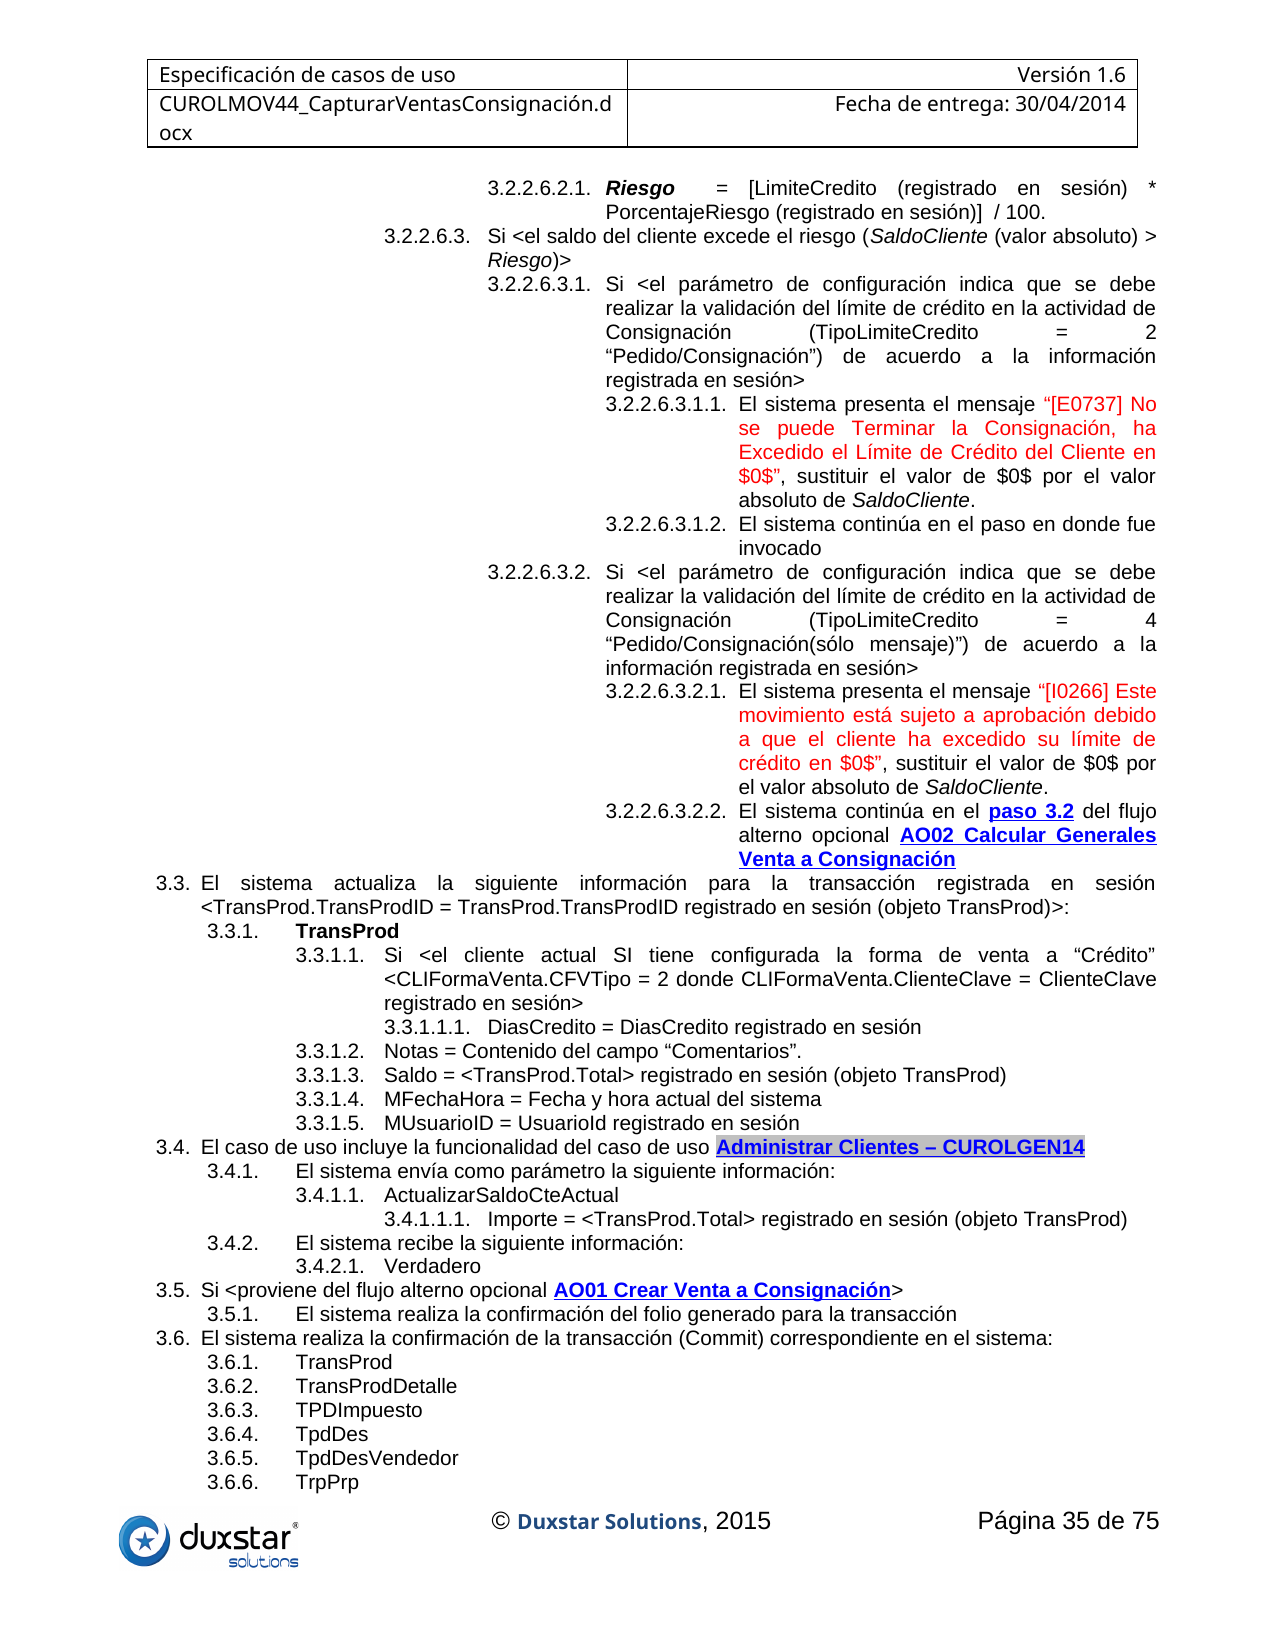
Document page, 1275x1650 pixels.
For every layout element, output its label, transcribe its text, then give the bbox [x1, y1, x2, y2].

list TransProd [207, 1350, 1157, 1374]
list Riesgo = [LimiteCredito (registrado en sesión) * PorcentajeRiesgo (registrado en sesión)] / 100. [487, 176, 1157, 224]
list El caso de uso incluye la funcionalidad del caso de uso Administrar Clientes – CUROLGEN14 [156, 1134, 1157, 1158]
list El sistema realiza la confirmación de la transacción (Commit) correspondiente en el sistema: [156, 1326, 1157, 1350]
list TpdDesVendedor [207, 1446, 1157, 1470]
list TransProd [207, 919, 1157, 943]
list El sistema realiza la confirmación del folio generado para la transacción [207, 1302, 1157, 1326]
list El sistema presenta el mensaje “[I0266] Este movimiento está sujeto a aprobación debido a que el cliente ha excedido su límite de crédito en $0$”, sustituir el valor de $0$ por el valor absoluto de SaldoCliente. [605, 679, 1157, 799]
list TrpPrp [207, 1470, 1157, 1494]
picture [118, 1506, 299, 1571]
list TransProdDetalle [207, 1374, 1157, 1398]
list El sistema continúa en el paso 3.2 del flujo alterno opcional AO02 Calcular Generales Venta a Consignación [605, 799, 1157, 871]
list DiasCredito = DiasCredito registrado en sesión [384, 1015, 1157, 1039]
list El sistema continúa en el paso en donde fue invocado [605, 512, 1157, 559]
list Si <el saldo del cliente excede el riesgo (SaldoCliente (valor absoluto) > Riesgo)> [384, 224, 1157, 272]
list TpdDes [207, 1422, 1157, 1446]
list MUsuarioID = UsuarioId registrado en sesión [295, 1111, 1157, 1134]
list Si <proviene del flujo alterno opcional AO01 Crear Venta a Consignación> [156, 1278, 1157, 1302]
list Saldo = <TransProd.Total> registrado en sesión (objeto TransProd) [295, 1063, 1157, 1087]
list El sistema recibe la siguiente información: [207, 1230, 1157, 1254]
list Notas = Contenido del campo “Comentarios”. [295, 1039, 1157, 1063]
list Si <el parámetro de configuración indica que se debe realizar la validación del límite de crédito en la actividad de Consignación (TipoLimiteCredito = 4 “Pedido/Consignación(sólo mensaje)”) de acuerdo a la información registrada en sesión> [487, 559, 1157, 679]
list Si <el parámetro de configuración indica que se debe realizar la validación del límite de crédito en la actividad de Consignación (TipoLimiteCredito = 2 “Pedido/Consignación”) de acuerdo a la información registrada en sesión> [487, 272, 1157, 392]
list TPDImpuesto [207, 1398, 1157, 1422]
list Verdadero [295, 1254, 1157, 1278]
list El sistema envía como parámetro la siguiente información: [207, 1158, 1157, 1182]
list Si <el cliente actual SI tiene configurada la forma de venta a “Crédito” <CLIFormaVenta.CFVTipo = 2 donde CLIFormaVenta.ClienteClave = ClienteClave registrado en sesión> [295, 943, 1157, 1015]
list El sistema presenta el mensaje “[E0737] No se puede Terminar la Consignación, ha Excedido el Límite de Crédito del Cliente en $0$”, sustituir el valor de $0$ por el valor absoluto de SaldoCliente. [605, 392, 1157, 512]
list Importe = <TransProd.Total> registrado en sesión (objeto TransProd) [384, 1206, 1157, 1230]
list ActualizarSaldoCteActual [295, 1182, 1157, 1206]
list MFechaHora = Fecha y hora actual del sistema [295, 1087, 1157, 1111]
list El sistema actualiza la siguiente información para la transacción registrada en sesión <TransProd.TransProdID = TransProd.TransProdID registrado en sesión (objeto TransProd)>: [156, 871, 1157, 919]
